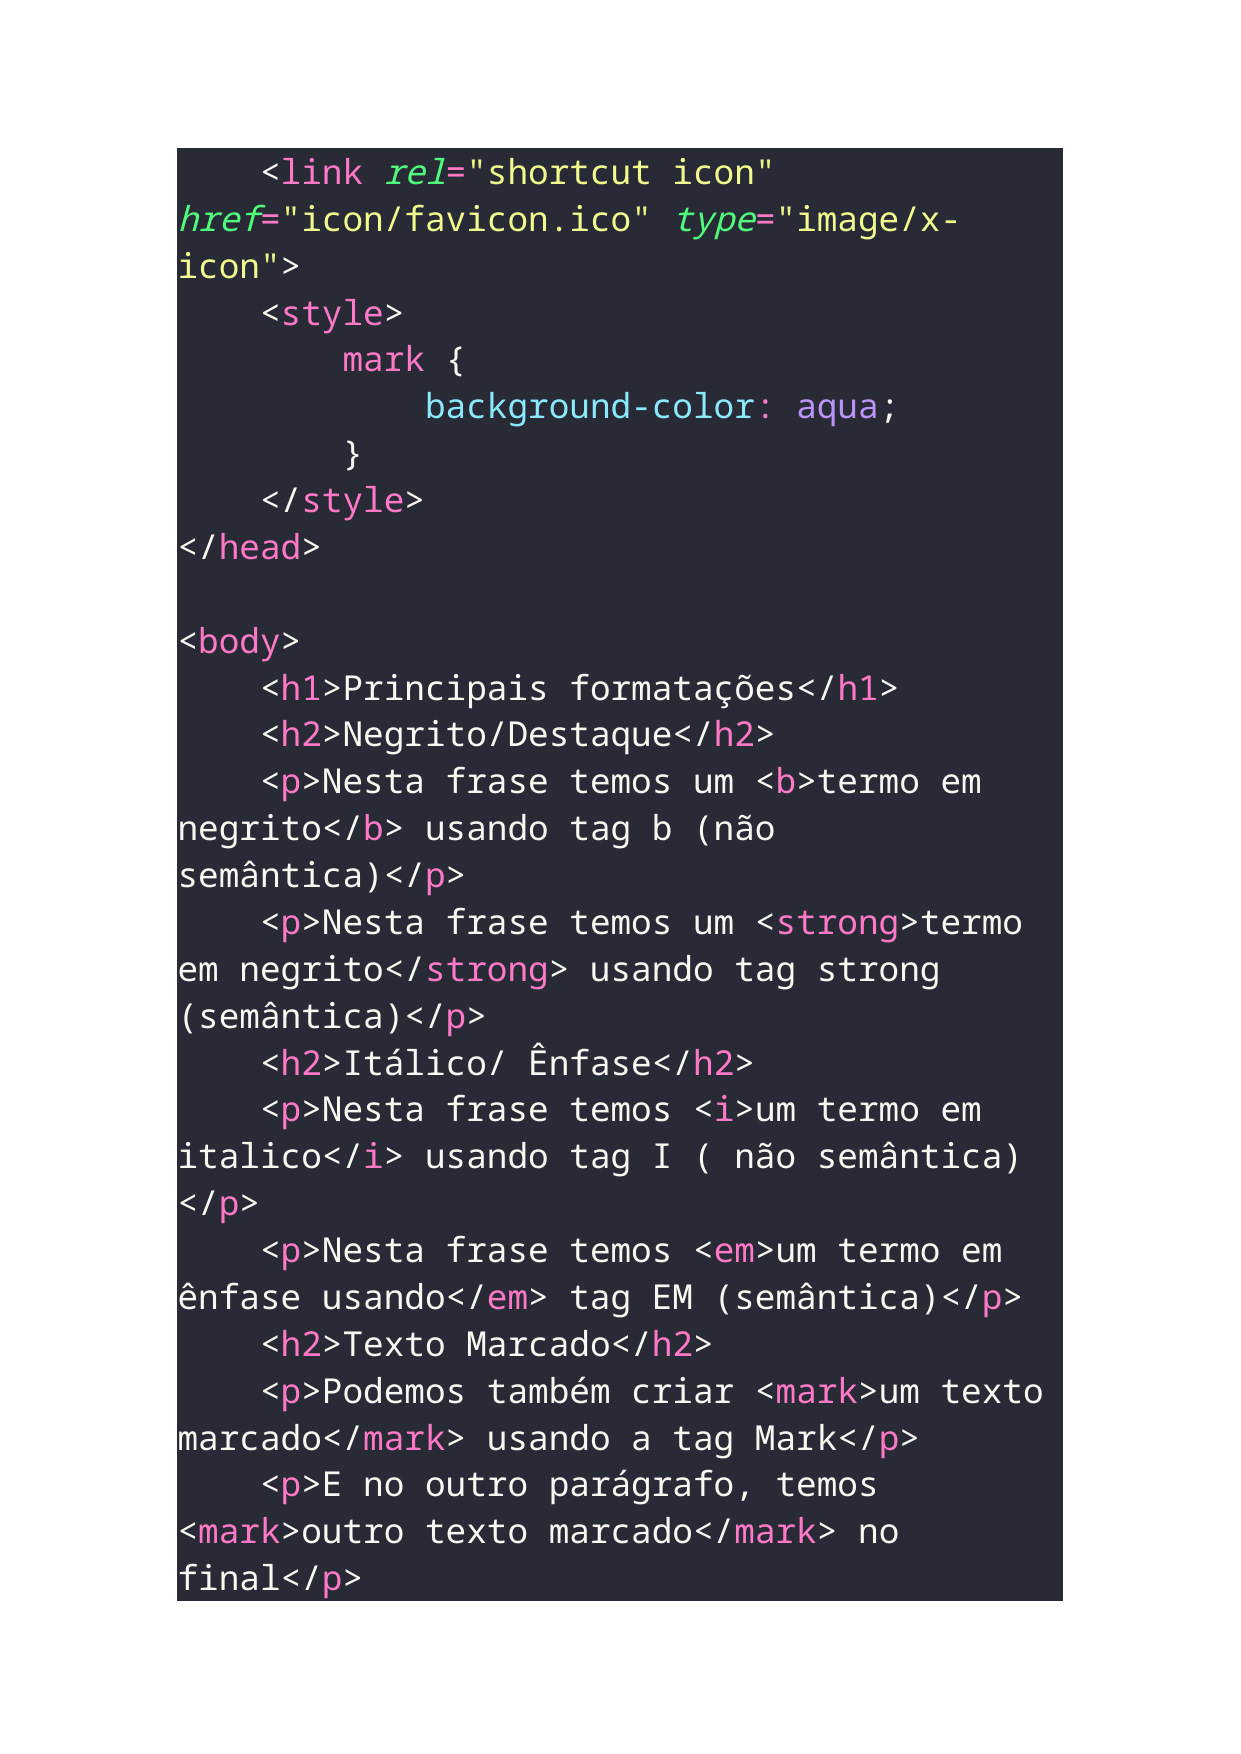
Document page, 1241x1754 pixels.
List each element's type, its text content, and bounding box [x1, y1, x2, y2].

text <h1>Principais formatações</h1> [177, 663, 1063, 710]
text <style> [177, 288, 1063, 335]
text <body> [177, 616, 1063, 663]
text </head> [177, 523, 1063, 569]
text } [177, 429, 1063, 476]
text <h2>Itálico/ Ênfase</h2> [177, 1038, 1063, 1085]
text <p>Nesta frase temos <em>um termo em ênfase usando</em> tag EM (semântica)</p> [177, 1226, 1063, 1319]
text <h2>Texto Marcado</h2> [177, 1319, 1063, 1366]
text <p>E no outro parágrafo, temos <mark>outro texto marcado</mark> no final</p> [177, 1460, 1063, 1601]
text <p>Nesta frase temos um <strong>termo em negrito</strong> usando tag strong (semântica)</p> [177, 898, 1063, 1038]
text mark { [177, 335, 1063, 382]
text <link rel="shortcut icon" href="icon/favicon.ico" type="image/x-icon"> [177, 148, 1063, 288]
text <h2>Negrito/Destaque</h2> [177, 710, 1063, 757]
text <p>Podemos também criar <mark>um texto marcado</mark> usando a tag Mark</p> [177, 1366, 1063, 1460]
text </style> [177, 476, 1063, 523]
text <p>Nesta frase temos <i>um termo em italico</i> usando tag I ( não semântica) </p> [177, 1085, 1063, 1226]
text <p>Nesta frase temos um <b>termo em negrito</b> usando tag b (não semântica)</p> [177, 757, 1063, 898]
text background-color: aqua; [177, 382, 1063, 429]
